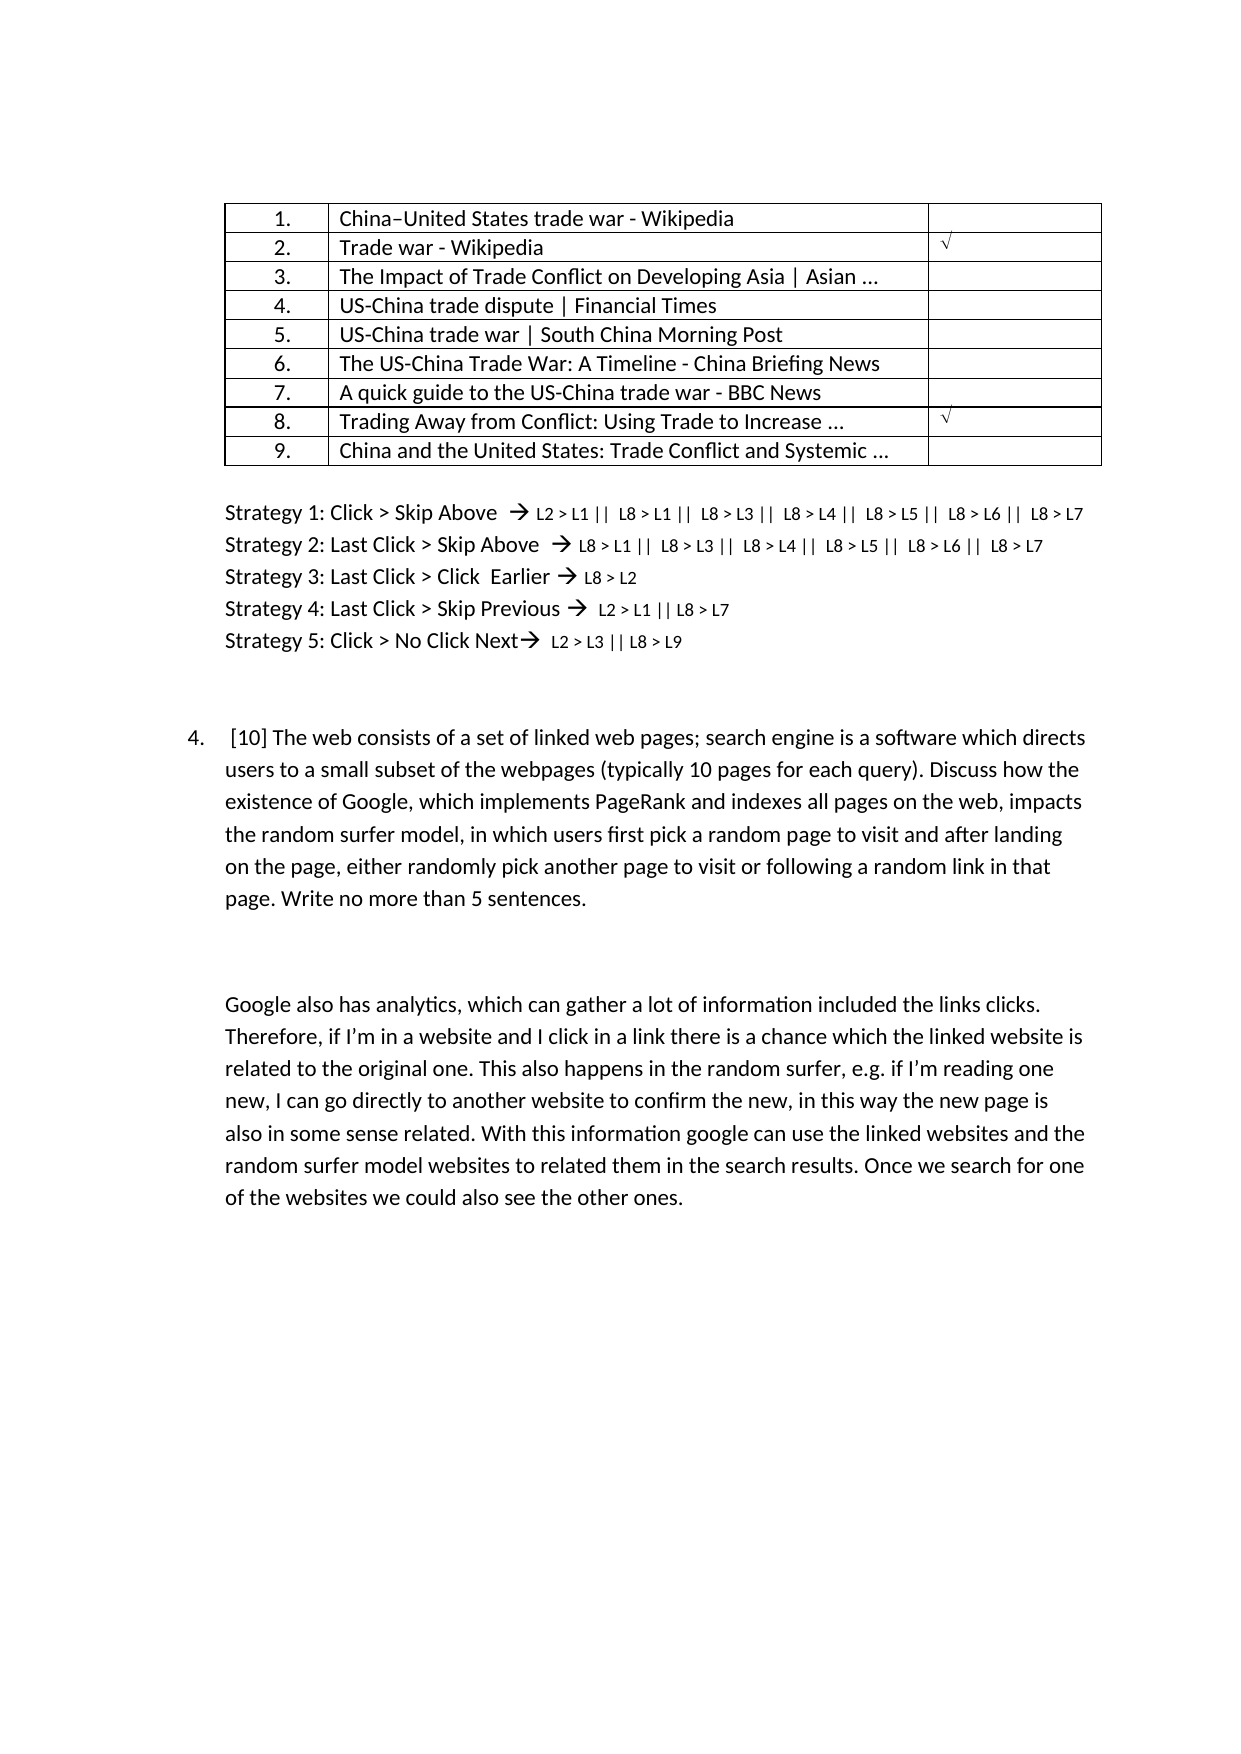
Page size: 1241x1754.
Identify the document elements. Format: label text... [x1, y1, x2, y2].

table_cell The Impact of Trade Conflict on Developing Asia | Asian ... [329, 262, 928, 290]
text Google also has analytics, which can gather a lot of information included the links clicks. Therefore, if I’m in a website and I click in a link there is a chance which the linked website is related to the original one. This also happens in the random surfer, e.g. if I’m reading one new, I can go directly to another website to confirm the new, in this way the new page is also in some sense related. With this information google can use the linked websites and the random surfer model websites to related them in the search results. Once we search for one of the websites we could also see the other ones. [225, 990, 1090, 1211]
table_cell [226, 379, 328, 406]
table_cell Trade war - Wikipedia [329, 233, 928, 261]
table_cell US-China trade war | South China Morning Post [329, 320, 928, 348]
table_cell [929, 349, 1101, 377]
list Strategy 3: Last Click > Click Earlier L8 > L2 [225, 562, 1090, 590]
table_header China–United States trade war - Wikipedia [329, 204, 928, 232]
table_cell [929, 291, 1101, 319]
table_header [929, 204, 1101, 232]
list Strategy 5: Click > No Click Next L2 > L3 || L8 > L9 [225, 627, 1090, 654]
table_header [226, 204, 328, 232]
table_cell [226, 291, 328, 319]
table_cell Trading Away from Conflict: Using Trade to Increase ... [329, 408, 928, 436]
table_cell [929, 408, 1101, 436]
list [10] The web consists of a set of linked web pages; search engine is a software which directs users to a small subset of the webpages (typically 10 pages for each query). Discuss how the existence of Google, which implements PageRank and indexes all pages on the web, impacts the random surfer model, in which users first pick a random page to visit and after landing on the page, either randomly pick another page to visit or following a random link in that page. Write no more than 5 sentences. [187, 723, 1090, 912]
table_cell The US-China Trade War: A Timeline - China Briefing News [329, 349, 928, 377]
list Strategy 4: Last Click > Skip Previous L2 > L1 || L8 > L7 [225, 594, 1090, 622]
table_cell US-China trade dispute | Financial Times [329, 291, 928, 319]
table_cell China and the United States: Trade Conflict and Systemic ... [329, 437, 928, 464]
table_cell [929, 320, 1101, 348]
list Strategy 1: Click > Skip Above L2 > L1 || L8 > L1 || L8 > L3 || L8 > L4 || L8 > L5 || L8 > L6 || L8 > L7 [225, 498, 1090, 526]
table_cell [929, 379, 1101, 406]
table_cell [929, 233, 1101, 261]
table_cell [226, 408, 328, 436]
table_cell A quick guide to the US-China trade war - BBC News [329, 379, 928, 406]
table_cell [226, 437, 328, 464]
table_cell [226, 320, 328, 348]
table_cell [929, 262, 1101, 290]
list Strategy 2: Last Click > Skip Above L8 > L1 || L8 > L3 || L8 > L4 || L8 > L5 || L8 > L6 || L8 > L7 [225, 530, 1090, 558]
table_cell [226, 349, 328, 377]
table_cell [929, 437, 1101, 464]
table_cell [226, 262, 328, 290]
table_cell [226, 233, 328, 261]
